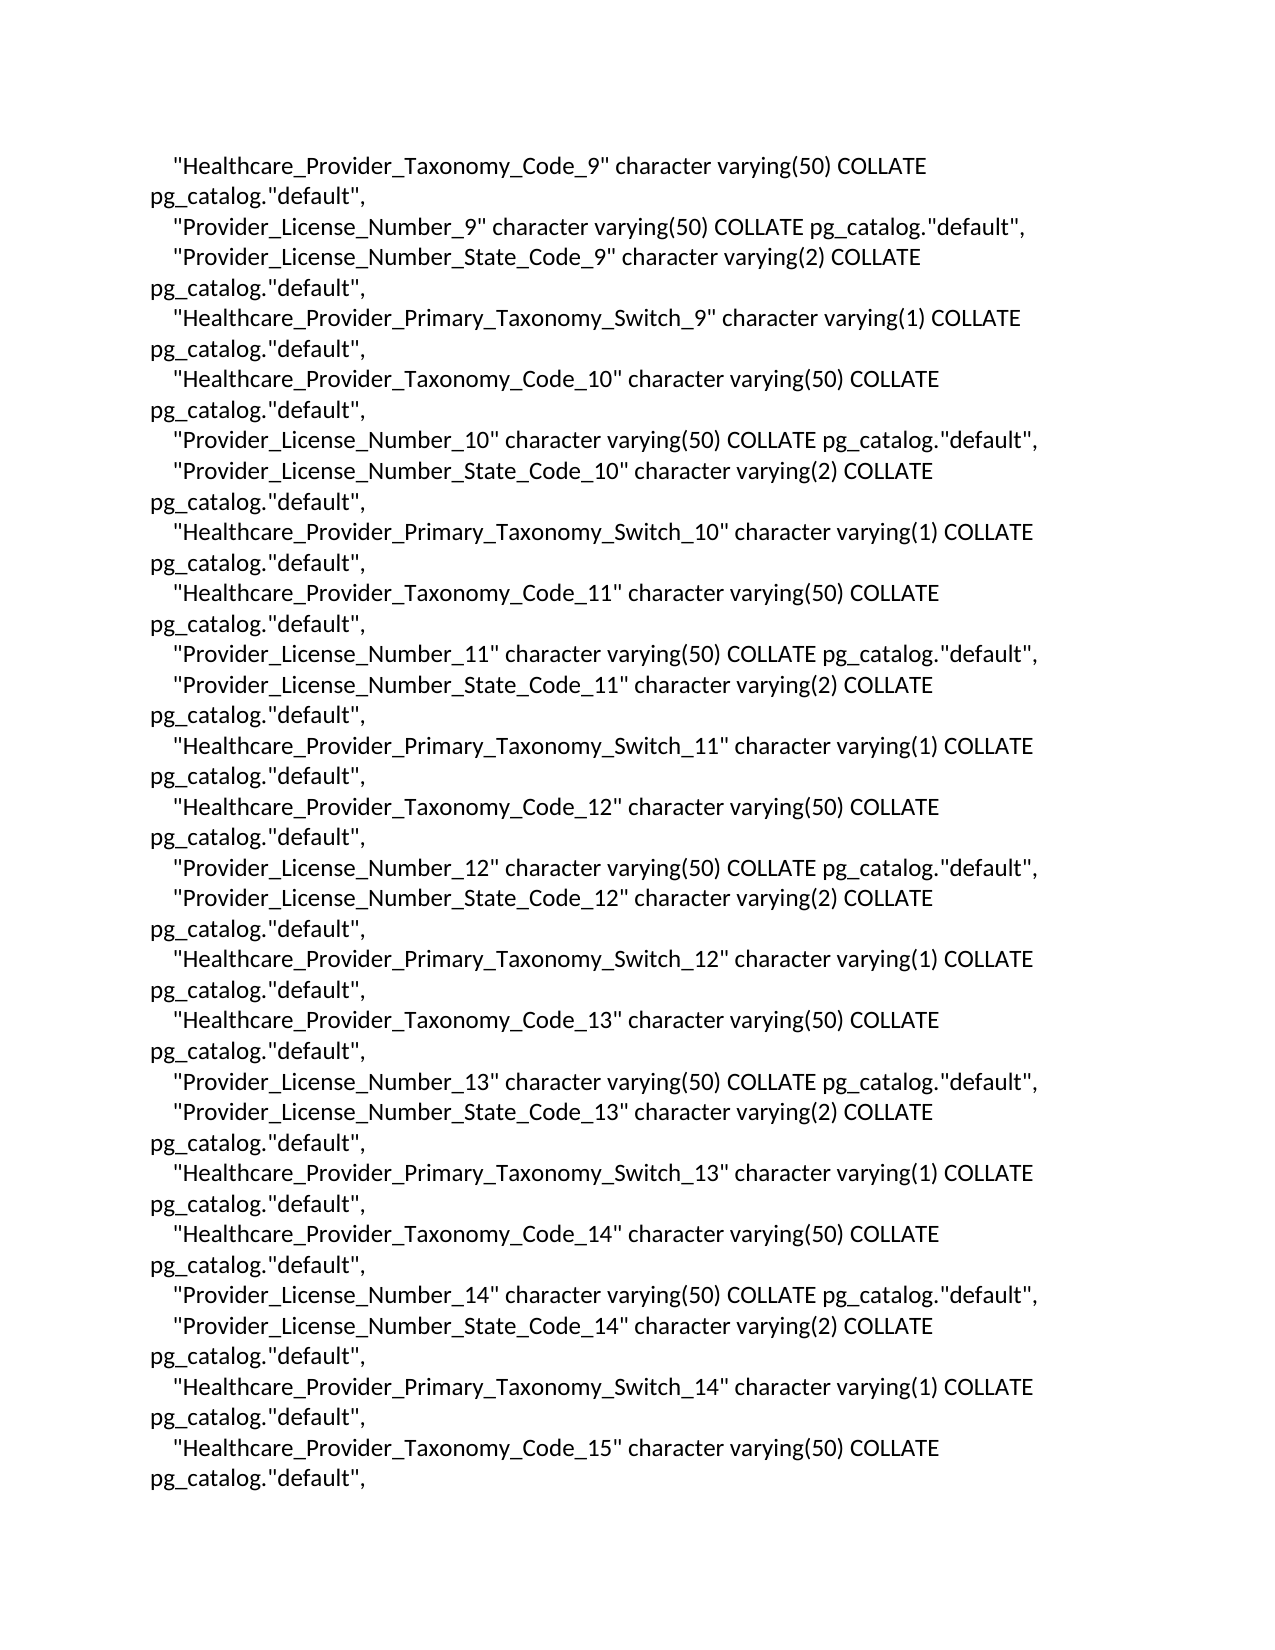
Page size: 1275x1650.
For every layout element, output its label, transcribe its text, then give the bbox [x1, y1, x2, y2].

text "Provider_License_Number_State_Code_10" character varying(2) COLLATE pg_catalog."default", [150, 455, 1125, 516]
text "Healthcare_Provider_Primary_Taxonomy_Switch_13" character varying(1) COLLATE pg_catalog."default", [150, 1157, 1125, 1218]
text "Healthcare_Provider_Primary_Taxonomy_Switch_12" character varying(1) COLLATE pg_catalog."default", [150, 943, 1125, 1004]
text "Provider_License_Number_13" character varying(50) COLLATE pg_catalog."default", [150, 1066, 1125, 1096]
text "Healthcare_Provider_Taxonomy_Code_13" character varying(50) COLLATE pg_catalog."default", [150, 1004, 1125, 1066]
text "Healthcare_Provider_Taxonomy_Code_11" character varying(50) COLLATE pg_catalog."default", [150, 577, 1125, 638]
text "Provider_License_Number_State_Code_12" character varying(2) COLLATE pg_catalog."default", [150, 882, 1125, 943]
text "Provider_License_Number_9" character varying(50) COLLATE pg_catalog."default", [150, 211, 1125, 242]
text "Healthcare_Provider_Taxonomy_Code_9" character varying(50) COLLATE pg_catalog."default", [150, 150, 1125, 211]
text "Provider_License_Number_10" character varying(50) COLLATE pg_catalog."default", [150, 425, 1125, 455]
text "Healthcare_Provider_Primary_Taxonomy_Switch_9" character varying(1) COLLATE pg_catalog."default", [150, 303, 1125, 364]
text "Provider_License_Number_11" character varying(50) COLLATE pg_catalog."default", [150, 638, 1125, 669]
text "Healthcare_Provider_Taxonomy_Code_14" character varying(50) COLLATE pg_catalog."default", [150, 1218, 1125, 1279]
text "Healthcare_Provider_Taxonomy_Code_15" character varying(50) COLLATE pg_catalog."default", [150, 1432, 1125, 1493]
text "Provider_License_Number_State_Code_9" character varying(2) COLLATE pg_catalog."default", [150, 242, 1125, 303]
text "Healthcare_Provider_Primary_Taxonomy_Switch_11" character varying(1) COLLATE pg_catalog."default", [150, 730, 1125, 791]
text "Healthcare_Provider_Taxonomy_Code_10" character varying(50) COLLATE pg_catalog."default", [150, 364, 1125, 425]
text "Provider_License_Number_State_Code_11" character varying(2) COLLATE pg_catalog."default", [150, 669, 1125, 730]
text "Provider_License_Number_14" character varying(50) COLLATE pg_catalog."default", [150, 1279, 1125, 1310]
text "Provider_License_Number_12" character varying(50) COLLATE pg_catalog."default", [150, 852, 1125, 882]
text "Healthcare_Provider_Taxonomy_Code_12" character varying(50) COLLATE pg_catalog."default", [150, 791, 1125, 852]
text "Healthcare_Provider_Primary_Taxonomy_Switch_10" character varying(1) COLLATE pg_catalog."default", [150, 516, 1125, 577]
text "Healthcare_Provider_Primary_Taxonomy_Switch_14" character varying(1) COLLATE pg_catalog."default", [150, 1371, 1125, 1432]
text "Provider_License_Number_State_Code_13" character varying(2) COLLATE pg_catalog."default", [150, 1096, 1125, 1157]
text "Provider_License_Number_State_Code_14" character varying(2) COLLATE pg_catalog."default", [150, 1310, 1125, 1371]
